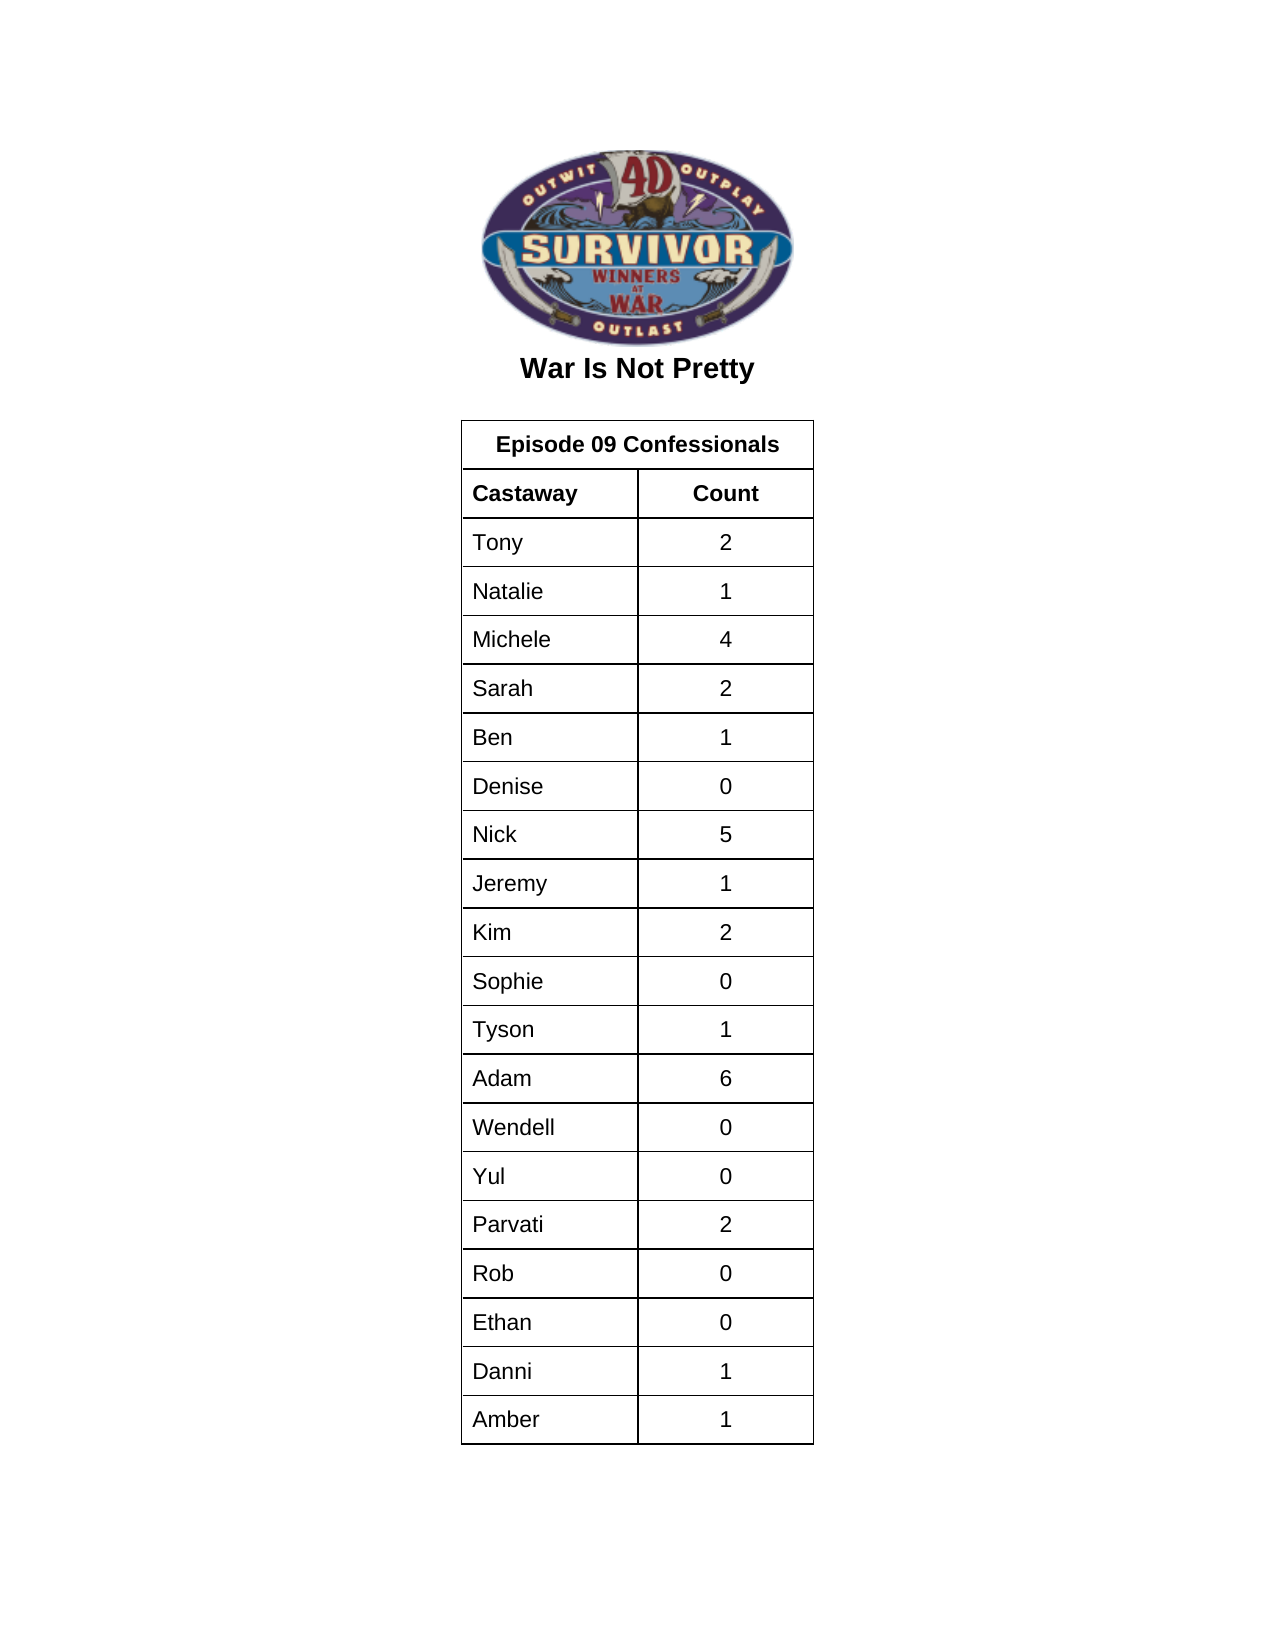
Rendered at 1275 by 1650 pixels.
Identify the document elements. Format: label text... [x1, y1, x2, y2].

table_cell 0 [639, 1250, 813, 1297]
table_cell 2 [639, 519, 813, 566]
table_cell 4 [639, 616, 813, 663]
table_cell Jeremy [462, 859, 637, 907]
table_cell Danni [462, 1347, 637, 1394]
table_cell Ben [462, 713, 637, 761]
table_cell 1 [639, 1396, 813, 1443]
table_cell 5 [639, 811, 813, 858]
table_cell Amber [462, 1396, 637, 1443]
table_cell Adam [462, 1054, 637, 1102]
table_header Episode 09 Confessionals [462, 421, 813, 468]
table_cell 2 [639, 665, 813, 712]
table_cell Ethan [462, 1298, 637, 1346]
table_cell Castaway [462, 469, 637, 517]
table_cell 2 [639, 909, 813, 956]
table_cell 0 [639, 762, 813, 809]
table_cell 1 [639, 567, 813, 614]
table_cell 0 [639, 1299, 813, 1346]
table_cell Natalie [462, 567, 637, 614]
table_cell 6 [639, 1055, 813, 1102]
table_cell Yul [462, 1152, 637, 1199]
table_cell Wendell [462, 1103, 637, 1151]
table_cell Kim [462, 908, 637, 956]
table_cell Michele [462, 616, 637, 663]
table_cell Rob [462, 1249, 637, 1297]
table_cell 0 [639, 1104, 813, 1151]
table_cell Parvati [462, 1201, 637, 1248]
table_cell 1 [639, 714, 813, 761]
table_cell 1 [639, 1347, 813, 1394]
picture [481, 150, 794, 347]
table_cell Count [639, 470, 813, 517]
table_cell Denise [462, 762, 637, 809]
table_cell Sophie [462, 957, 637, 1004]
table_cell Tyson [462, 1006, 637, 1053]
table_cell 0 [639, 1152, 813, 1199]
table_cell 1 [639, 1006, 813, 1053]
table_cell Sarah [462, 664, 637, 712]
table_cell 2 [639, 1201, 813, 1248]
table_cell Tony [462, 518, 637, 566]
text War Is Not Pretty [150, 351, 1125, 384]
table_cell 1 [639, 860, 813, 907]
table_cell Nick [462, 811, 637, 858]
table_cell 0 [639, 957, 813, 1004]
